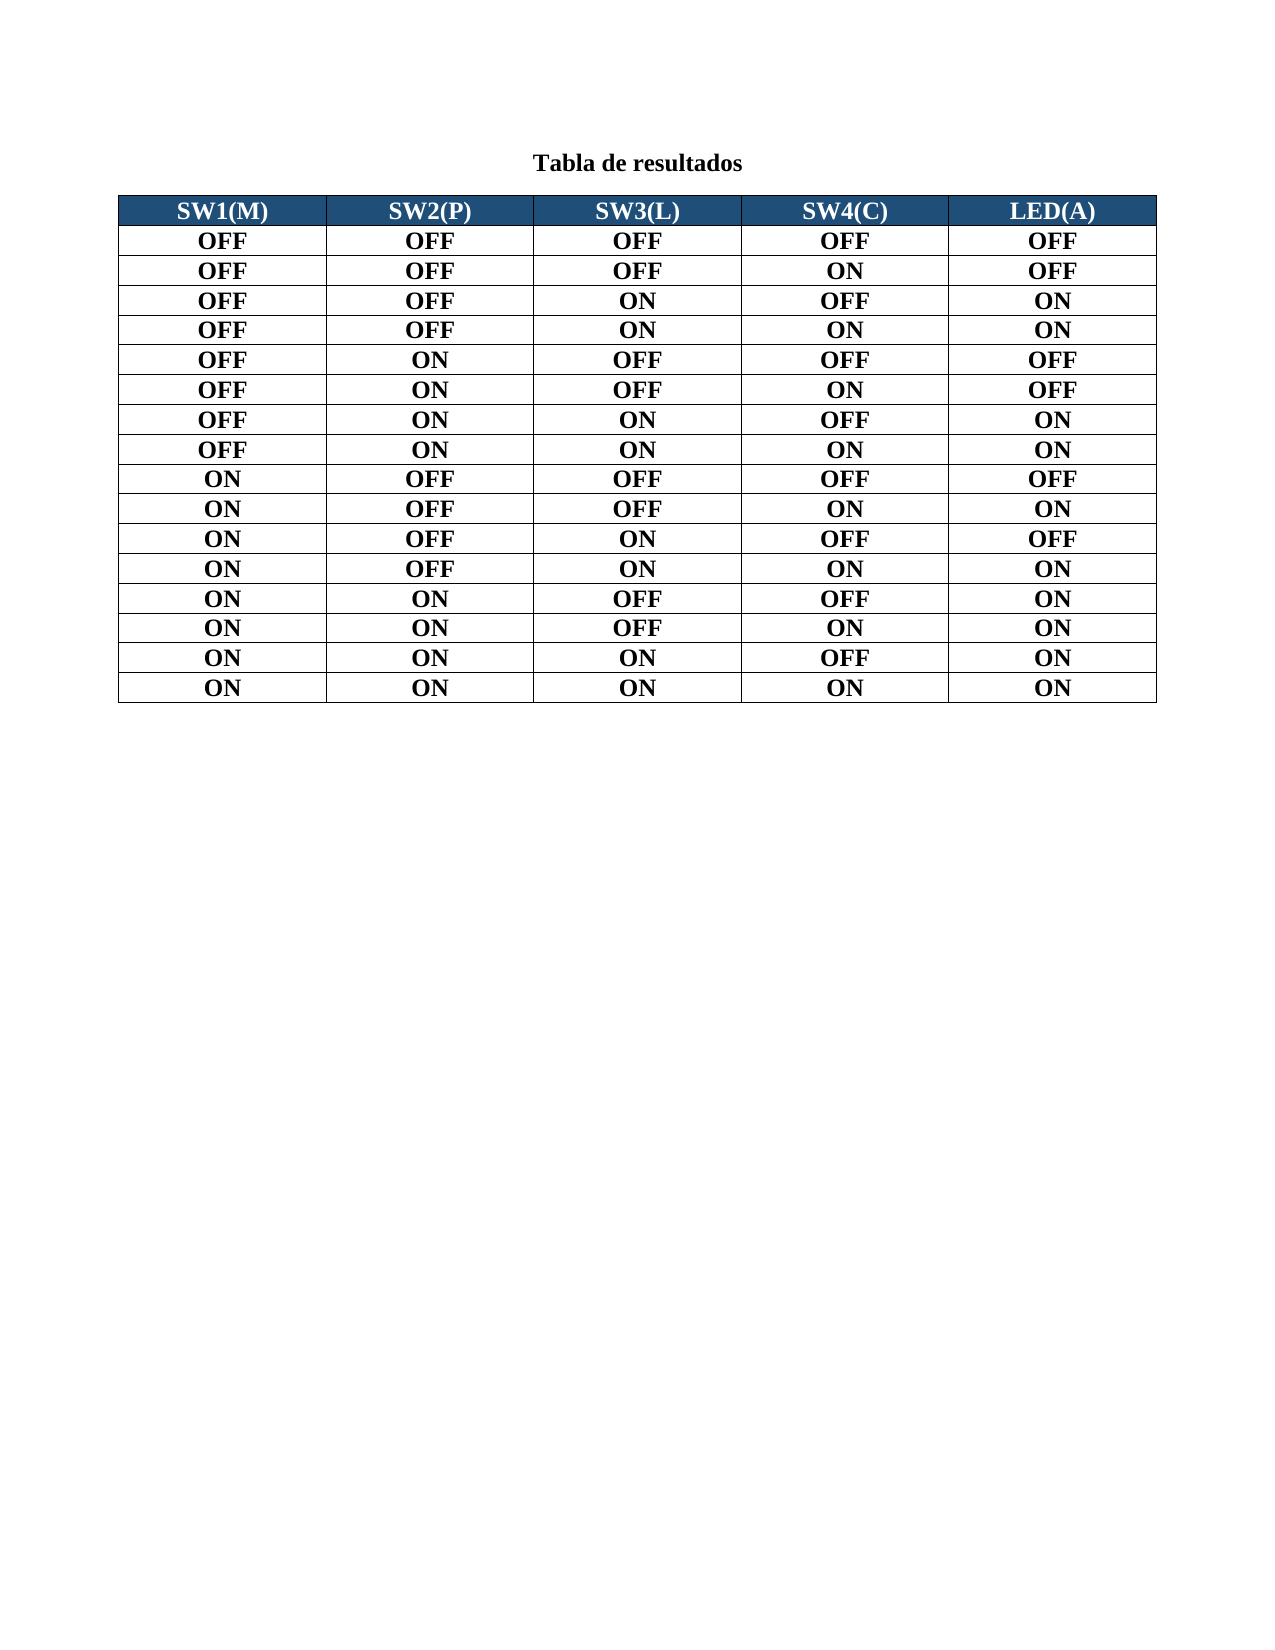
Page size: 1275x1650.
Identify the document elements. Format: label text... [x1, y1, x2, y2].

table_cell ON [742, 256, 948, 285]
table_cell OFF [742, 405, 948, 434]
table_cell ON [742, 673, 948, 702]
table_cell OFF [534, 345, 741, 374]
table_header SW3(L) [534, 196, 741, 225]
table_cell OFF [119, 256, 326, 285]
table_cell OFF [534, 584, 741, 612]
table_cell OFF [534, 226, 741, 255]
table_cell OFF [742, 465, 948, 493]
table_header SW4(C) [742, 196, 948, 225]
table_header SW1(M) [119, 196, 326, 225]
table_cell ON [534, 554, 741, 583]
table_cell OFF [327, 524, 533, 553]
table_cell OFF [327, 256, 533, 285]
table_cell ON [534, 286, 741, 314]
table_cell OFF [742, 226, 948, 255]
table_cell OFF [119, 405, 326, 434]
table_cell ON [534, 435, 741, 463]
table_cell OFF [534, 465, 741, 493]
table_cell OFF [742, 643, 948, 672]
table_cell OFF [949, 375, 1156, 404]
table_cell OFF [327, 465, 533, 493]
table_cell ON [534, 524, 741, 553]
table_cell ON [119, 614, 326, 642]
table_cell ON [949, 316, 1156, 344]
table_cell ON [534, 405, 741, 434]
table_cell OFF [327, 554, 533, 583]
table_cell OFF [949, 465, 1156, 493]
table_cell OFF [327, 316, 533, 344]
text Tabla de resultados [118, 148, 1157, 176]
table_cell ON [742, 435, 948, 463]
table_header LED(A) [949, 196, 1156, 225]
table_cell ON [949, 673, 1156, 702]
table_cell ON [742, 494, 948, 523]
table_cell ON [119, 584, 326, 612]
table_cell OFF [949, 345, 1156, 374]
table_cell OFF [534, 494, 741, 523]
table_cell ON [534, 643, 741, 672]
table_cell OFF [534, 256, 741, 285]
table_cell ON [327, 584, 533, 612]
table_cell ON [949, 584, 1156, 612]
table_cell ON [327, 405, 533, 434]
table_cell ON [949, 435, 1156, 463]
table_cell ON [949, 494, 1156, 523]
table_cell OFF [949, 226, 1156, 255]
table_cell OFF [327, 286, 533, 314]
table_cell OFF [742, 584, 948, 612]
table_cell ON [327, 375, 533, 404]
table_cell ON [742, 375, 948, 404]
table_cell ON [742, 316, 948, 344]
table_cell ON [327, 614, 533, 642]
table_cell ON [119, 643, 326, 672]
table_cell OFF [119, 375, 326, 404]
table_cell ON [119, 524, 326, 553]
table_cell OFF [534, 614, 741, 642]
table_cell ON [119, 494, 326, 523]
table_cell ON [327, 435, 533, 463]
table_cell OFF [119, 435, 326, 463]
table_cell OFF [742, 524, 948, 553]
table_cell ON [949, 643, 1156, 672]
table_cell ON [534, 673, 741, 702]
table_cell ON [119, 673, 326, 702]
table_cell OFF [949, 524, 1156, 553]
table_cell OFF [119, 286, 326, 314]
table_cell OFF [119, 345, 326, 374]
table_cell OFF [742, 345, 948, 374]
table_cell OFF [327, 494, 533, 523]
table_cell OFF [534, 375, 741, 404]
table_cell OFF [119, 316, 326, 344]
table_cell ON [327, 673, 533, 702]
table_cell ON [119, 554, 326, 583]
table_cell ON [949, 286, 1156, 314]
table_header SW2(P) [327, 196, 533, 225]
table_cell OFF [742, 286, 948, 314]
table_cell ON [327, 345, 533, 374]
table_cell ON [534, 316, 741, 344]
table_cell ON [949, 405, 1156, 434]
table_cell OFF [949, 256, 1156, 285]
table_cell OFF [119, 226, 326, 255]
table_cell ON [742, 614, 948, 642]
table_cell ON [949, 554, 1156, 583]
table_cell ON [949, 614, 1156, 642]
table_cell ON [119, 465, 326, 493]
table_cell ON [742, 554, 948, 583]
table_cell OFF [327, 226, 533, 255]
table_cell ON [327, 643, 533, 672]
